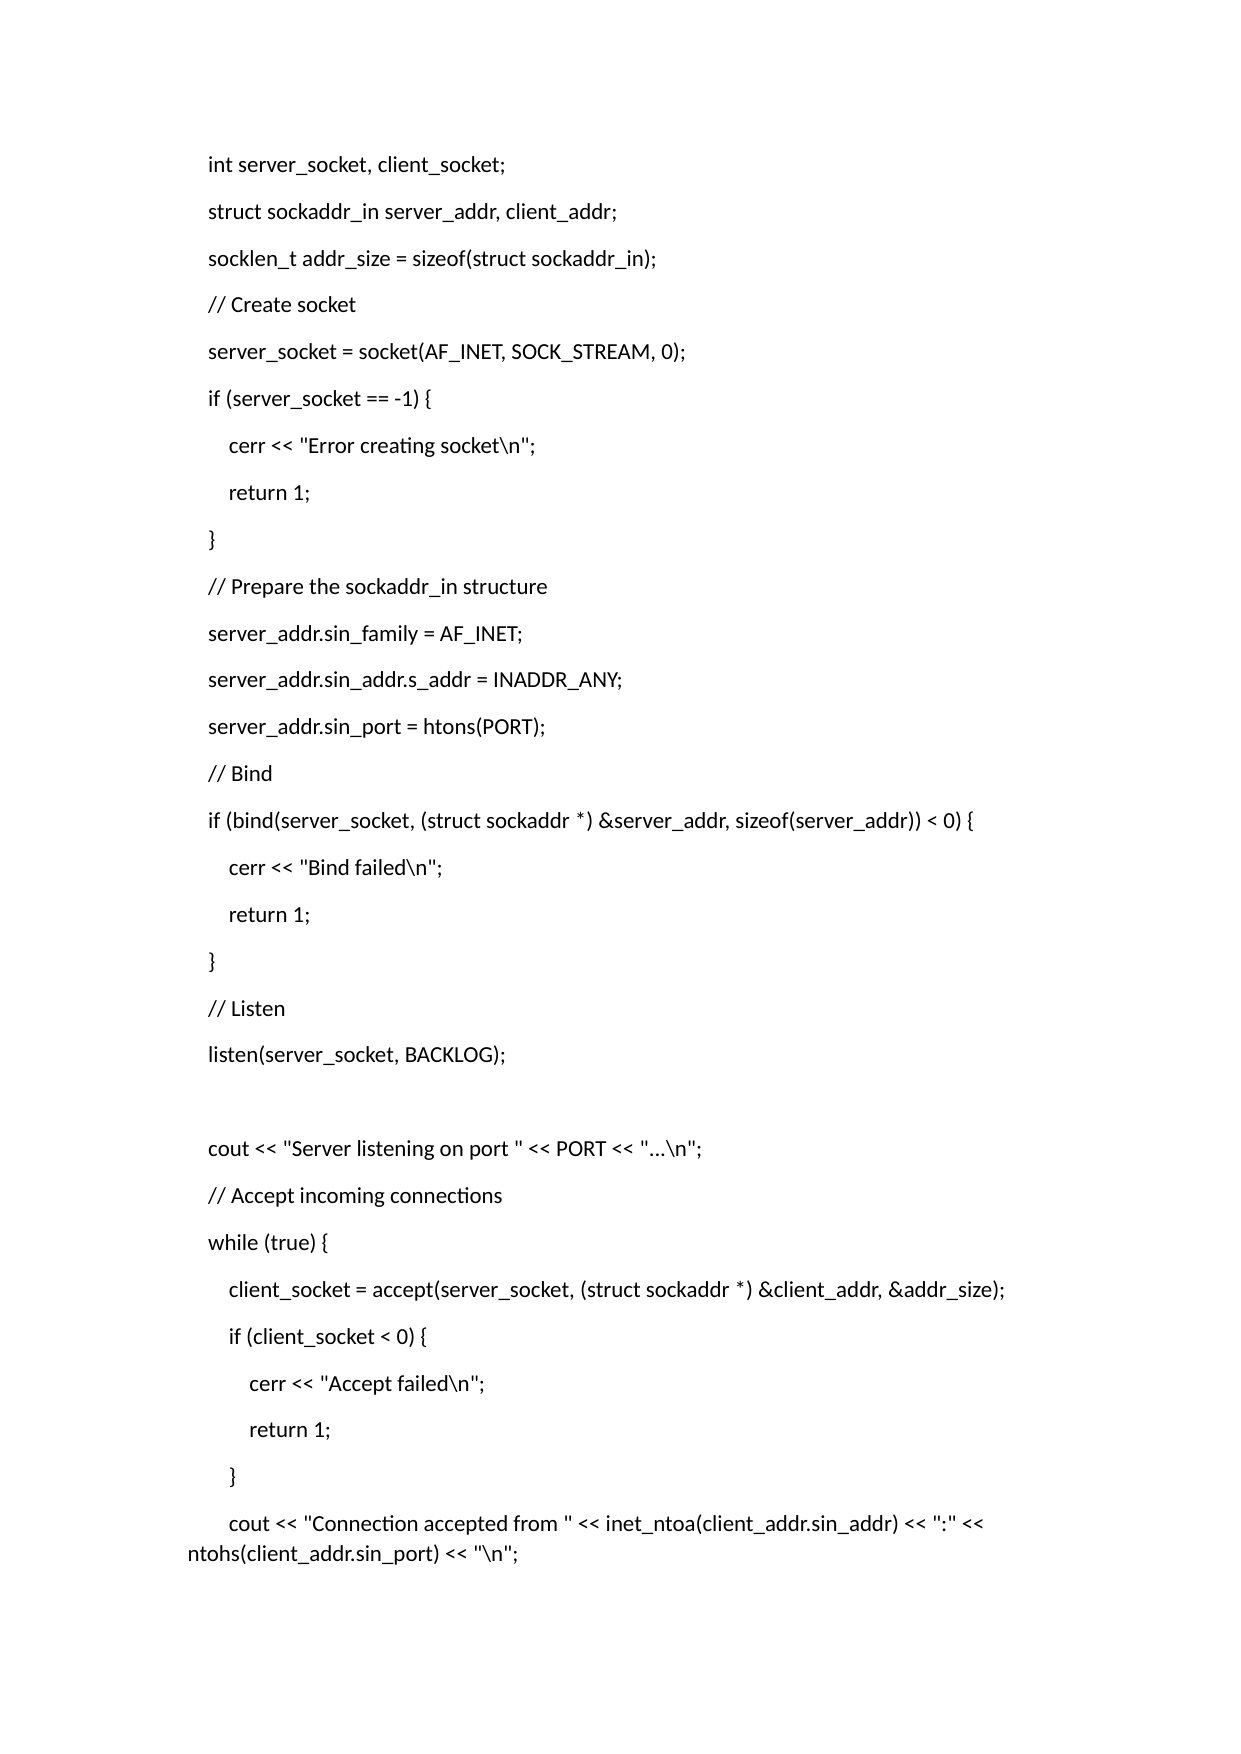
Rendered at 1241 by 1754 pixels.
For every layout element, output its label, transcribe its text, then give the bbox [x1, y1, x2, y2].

text server_addr.sin_port = htons(PORT); [187, 712, 1053, 741]
text socklen_t addr_size = sizeof(struct sockaddr_in); [187, 244, 1053, 272]
text server_socket = socket(AF_INET, SOCK_STREAM, 0); [187, 337, 1053, 366]
text cout << "Server listening on port " << PORT << "...\n"; [187, 1134, 1053, 1162]
text struct sockaddr_in server_addr, client_addr; [187, 197, 1053, 225]
text server_addr.sin_addr.s_addr = INADDR_ANY; [187, 666, 1053, 694]
text // Accept incoming connections [187, 1181, 1053, 1209]
text while (true) { [187, 1228, 1053, 1256]
text cout << "Connection accepted from " << inet_ntoa(client_addr.sin_addr) << ":" << ntohs(client_addr.sin_port) << "\n"; [187, 1509, 1053, 1568]
text } [187, 1462, 1053, 1491]
text cerr << "Error creating socket\n"; [187, 431, 1053, 459]
text return 1; [187, 1416, 1053, 1444]
text return 1; [187, 478, 1053, 506]
text cerr << "Accept failed\n"; [187, 1369, 1053, 1397]
text listen(server_socket, BACKLOG); [187, 1041, 1053, 1069]
text // Create socket [187, 291, 1053, 319]
text cerr << "Bind failed\n"; [187, 853, 1053, 881]
text // Prepare the sockaddr_in structure [187, 572, 1053, 600]
text if (bind(server_socket, (struct sockaddr *) &server_addr, sizeof(server_addr)) < 0) { [187, 806, 1053, 834]
text // Listen [187, 994, 1053, 1022]
text server_addr.sin_family = AF_INET; [187, 619, 1053, 647]
text } [187, 525, 1053, 553]
text // Bind [187, 759, 1053, 787]
text int server_socket, client_socket; [187, 150, 1053, 178]
text return 1; [187, 900, 1053, 928]
text if (client_socket < 0) { [187, 1322, 1053, 1350]
text client_socket = accept(server_socket, (struct sockaddr *) &client_addr, &addr_size); [187, 1275, 1053, 1303]
text } [187, 947, 1053, 975]
text if (server_socket == -1) { [187, 384, 1053, 412]
